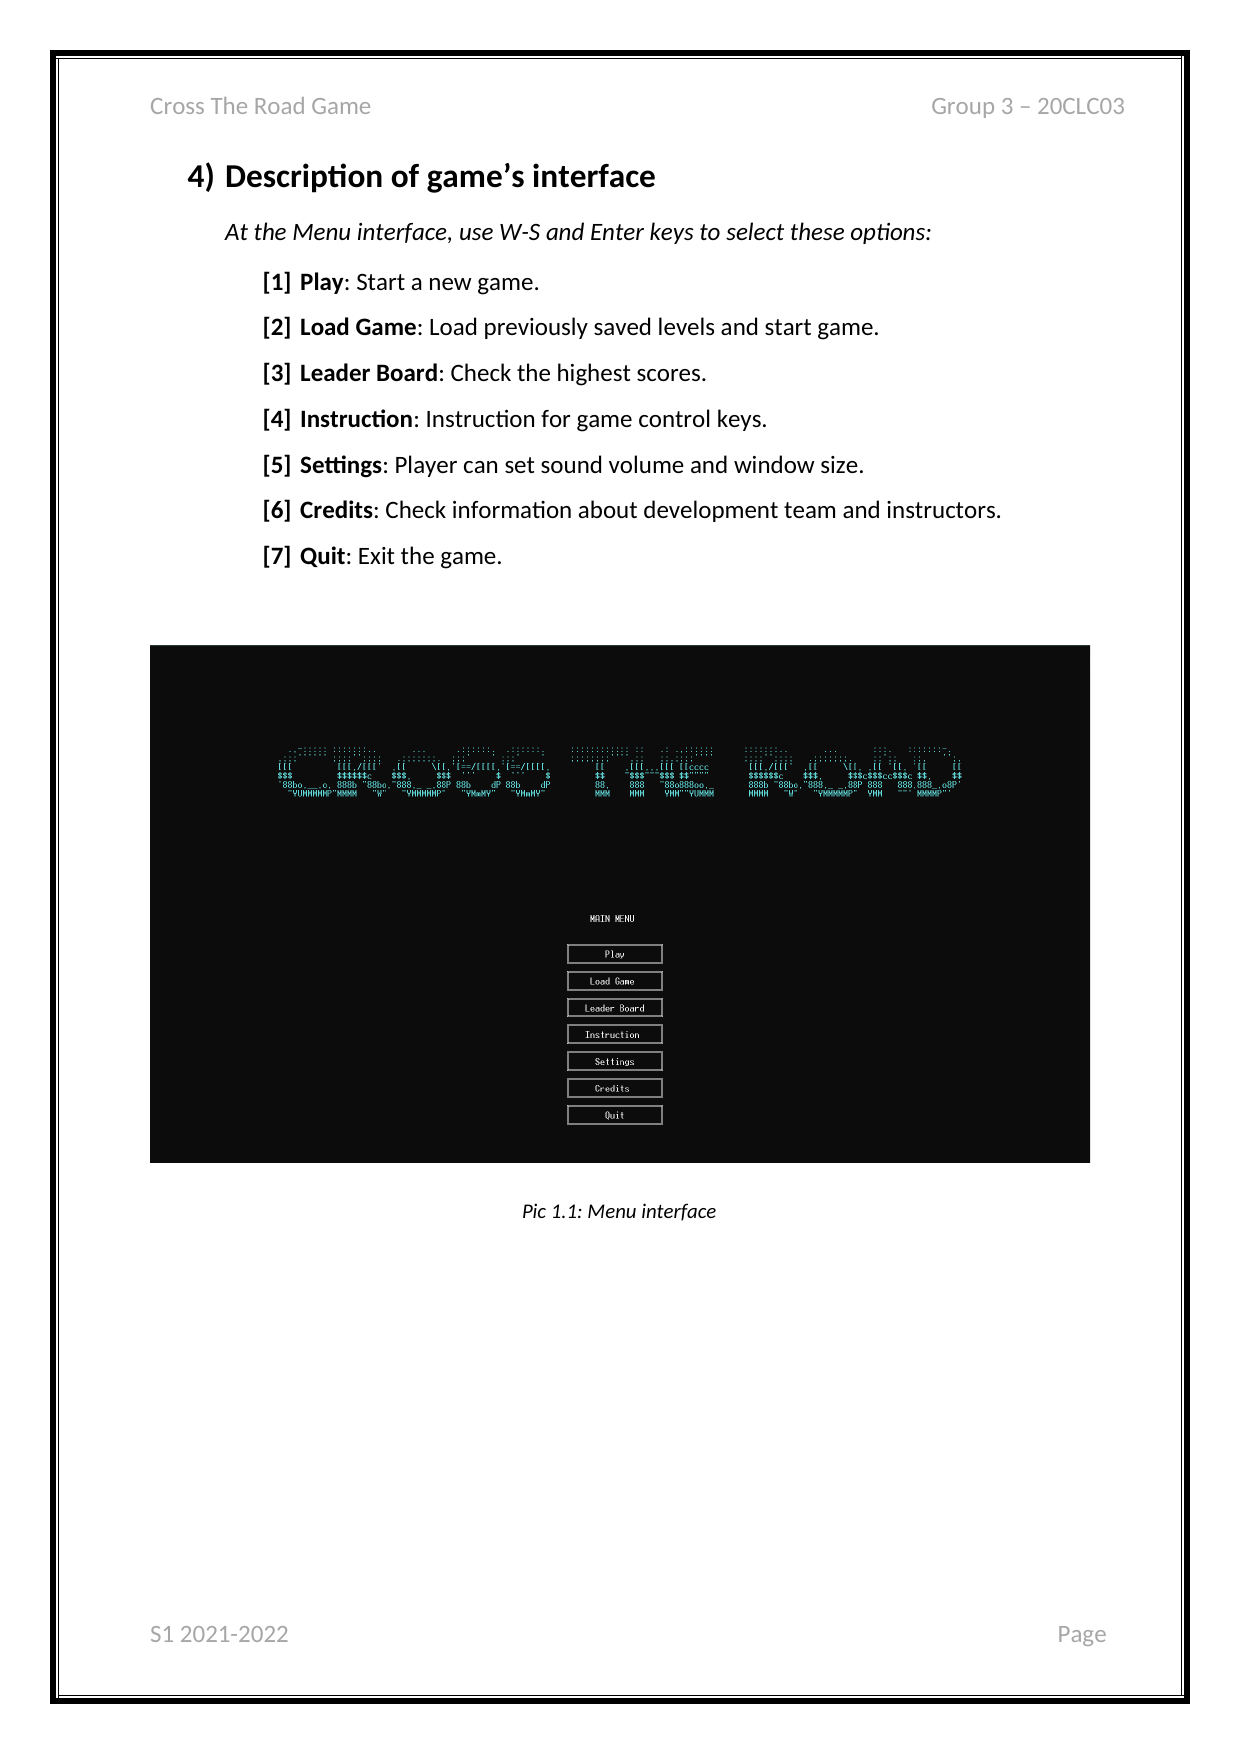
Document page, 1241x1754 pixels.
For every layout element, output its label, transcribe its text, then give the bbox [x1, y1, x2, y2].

picture [150, 645, 1091, 1163]
list Play: Start a new game. [262, 266, 1090, 296]
list Instruction: Instruction for game control keys. [262, 403, 1090, 433]
text At the Menu interface, use W-S and Enter keys to select these options: [225, 216, 1090, 247]
list Quit: Exit the game. [262, 540, 1090, 571]
list Leader Board: Check the highest scores. [262, 357, 1090, 388]
list Settings: Player can set sound volume and window size. [262, 449, 1090, 479]
list Credits: Check information about development team and instructors. [262, 494, 1090, 525]
list Load Game: Load previously saved levels and start game. [262, 312, 1090, 342]
subtitle Description of game’s interface [187, 155, 1090, 196]
